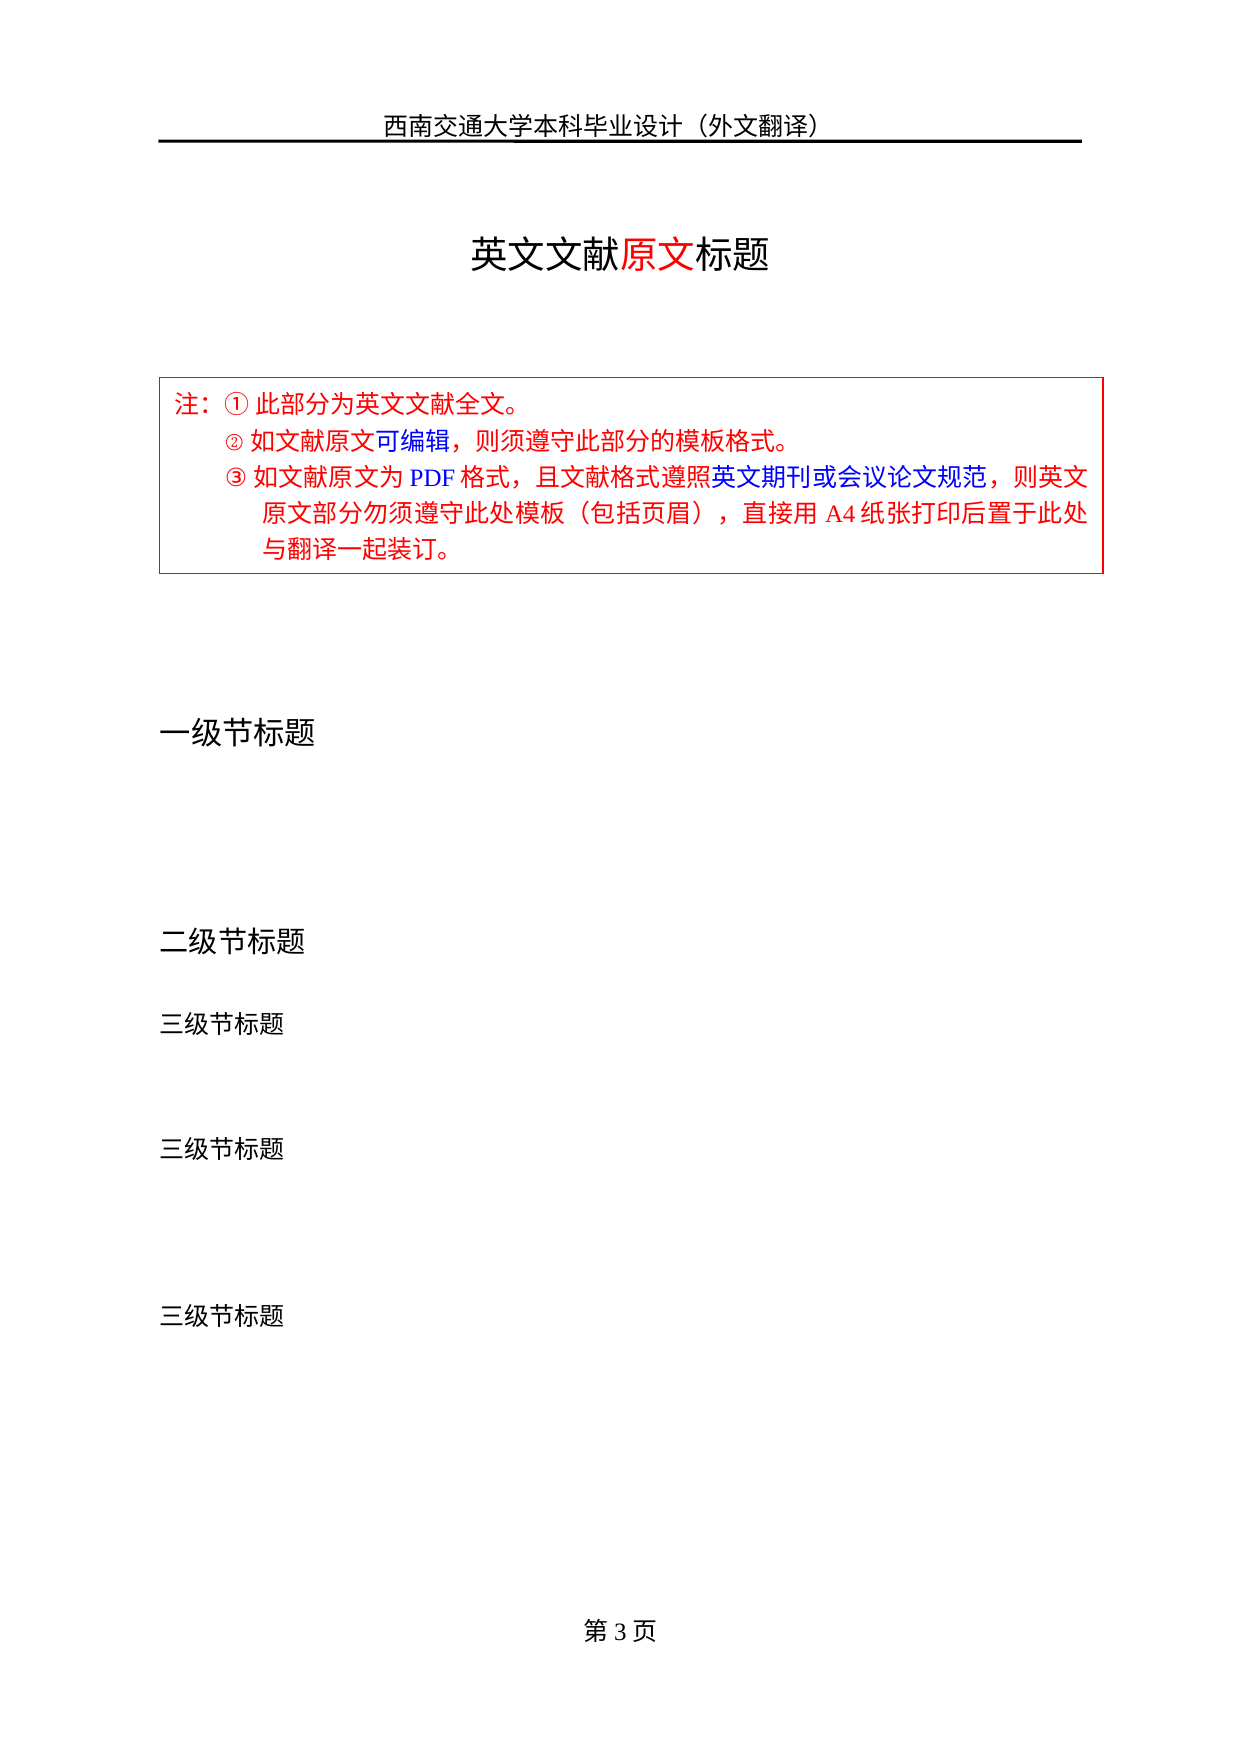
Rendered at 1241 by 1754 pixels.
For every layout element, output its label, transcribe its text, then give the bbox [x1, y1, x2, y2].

text 二级节标题 [159, 898, 1081, 981]
text 英文文献原文标题 [159, 210, 1081, 294]
text 三级节标题 [159, 1002, 1081, 1044]
text 三级节标题 [159, 1294, 1081, 1335]
text 三级节标题 [159, 1127, 1081, 1169]
text 一级节标题 [159, 689, 1081, 773]
